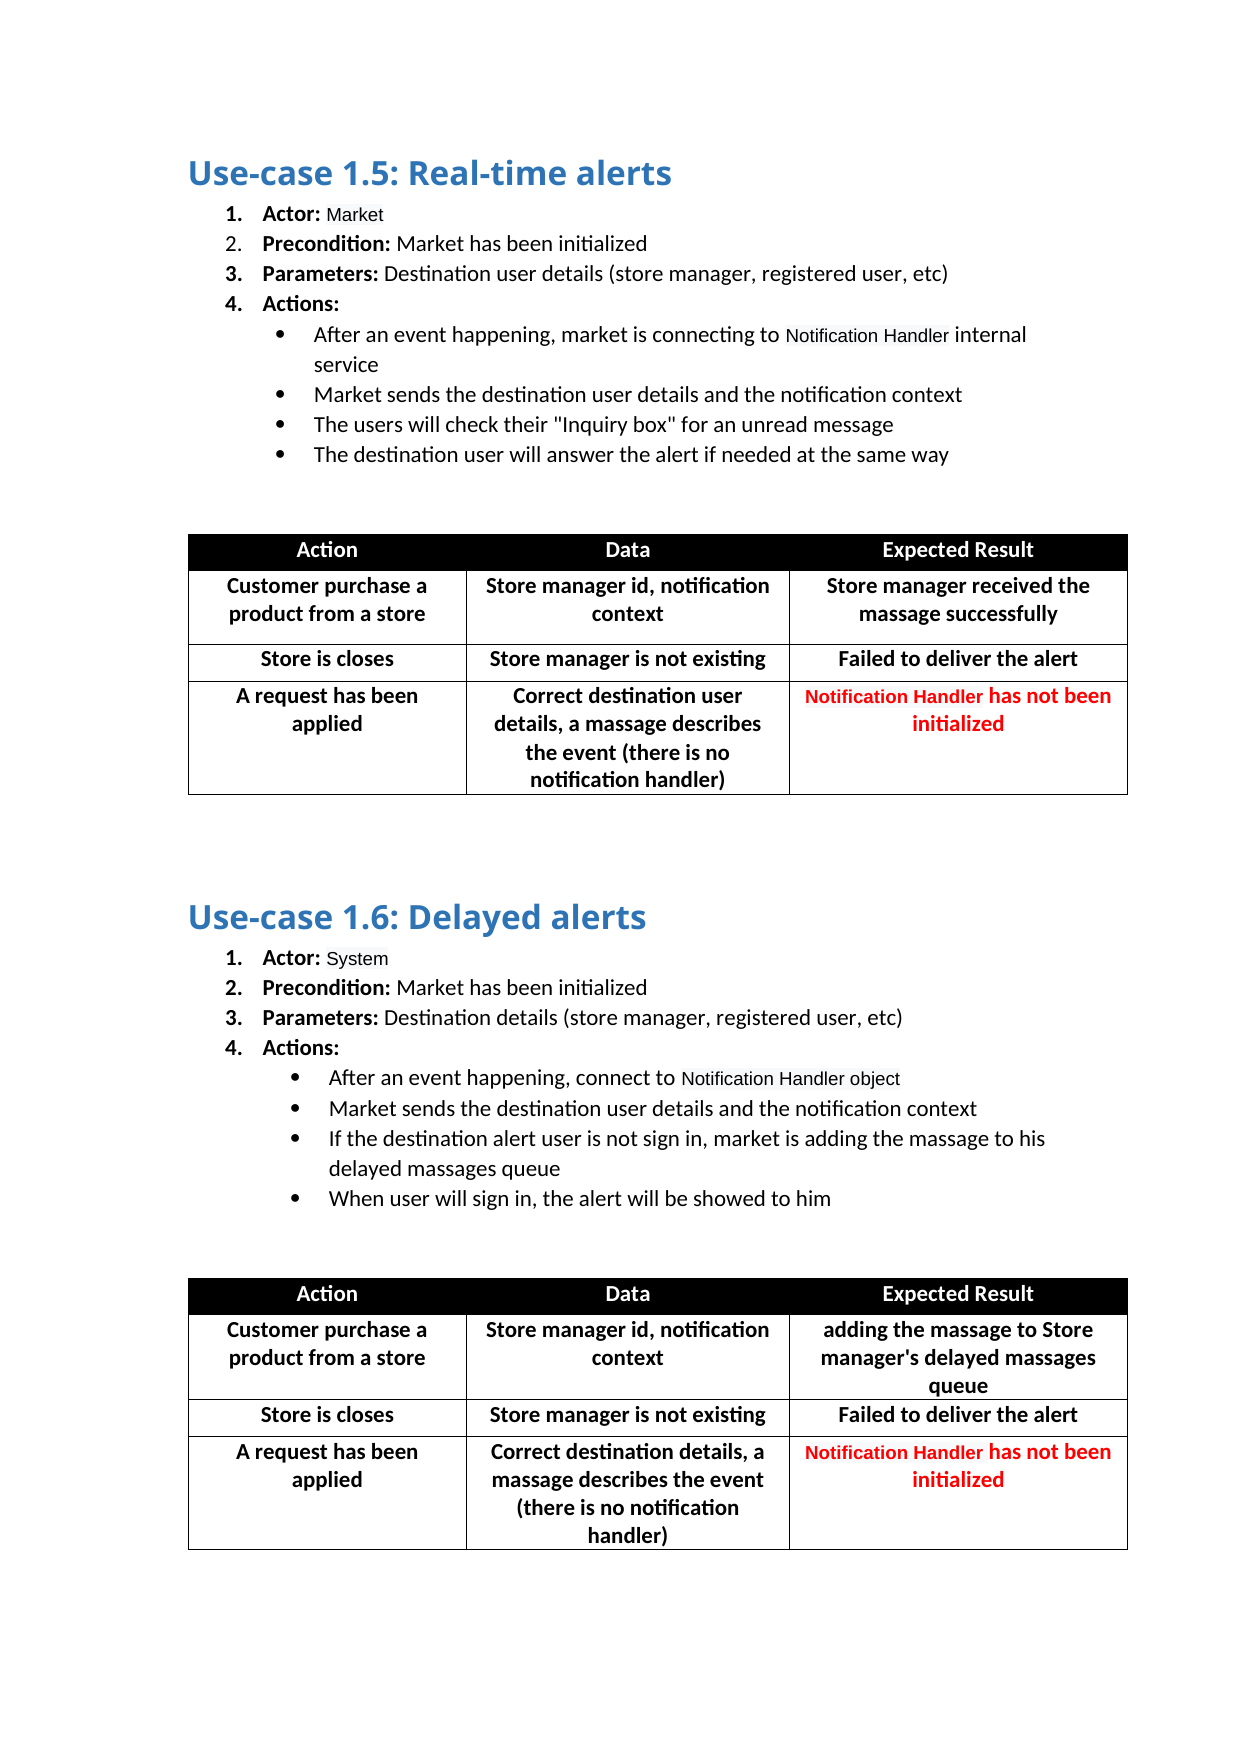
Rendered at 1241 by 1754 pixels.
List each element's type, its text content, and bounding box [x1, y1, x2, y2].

table_cell Notification Handler has not been initialized [790, 1437, 1127, 1549]
table_cell adding the massage to Store manager's delayed massages queue [790, 1315, 1127, 1399]
table_header Data [467, 1279, 789, 1314]
table_header Data [467, 535, 789, 570]
table_cell A request has been applied [189, 682, 466, 794]
table_cell Store is closes [189, 645, 466, 681]
table_cell Store is closes [189, 1400, 466, 1436]
table_cell Store manager is not existing [467, 1400, 789, 1436]
table_cell Failed to deliver the alert [790, 1400, 1127, 1436]
list Parameters: Destination user details (store manager, registered user, etc) [225, 259, 1053, 287]
table_cell Correct destination details, a massage describes the event (there is no notification handler) [467, 1437, 789, 1549]
list After an event happening, connect to Notification Handler object [291, 1063, 1053, 1091]
table_cell A request has been applied [189, 1437, 466, 1549]
table_header Action [189, 535, 466, 570]
list When user will sign in, the alert will be showed to him [291, 1184, 1053, 1212]
table_cell Store manager id, notification context [467, 571, 789, 643]
list Actions: [225, 1033, 1053, 1061]
table_cell Customer purchase a product from a store [189, 571, 466, 643]
table_cell Store manager received the massage successfully [790, 571, 1127, 643]
list The users will check their "Inquiry box" for an unread message [276, 410, 1053, 438]
table_cell Store manager id, notification context [467, 1315, 789, 1399]
list Actions: [225, 289, 1053, 318]
table_cell Store manager is not existing [467, 645, 789, 681]
table_header Expected Result [790, 535, 1127, 570]
list Actor: Market [225, 199, 1053, 227]
table_cell Correct destination user details, a massage describes the event (there is no notification handler) [467, 682, 789, 794]
table_cell Notification Handler has not been initialized [790, 682, 1127, 794]
list Precondition: Market has been initialized [225, 229, 1053, 257]
list Market sends the destination user details and the notification context [291, 1094, 1053, 1122]
table_header Expected Result [790, 1279, 1127, 1314]
list The destination user will answer the alert if needed at the same way [276, 441, 1053, 469]
list Precondition: Market has been initialized [225, 973, 1053, 1001]
list Market sends the destination user details and the notification context [276, 380, 1053, 408]
list After an event happening, market is connecting to Notification Handler internal service [276, 320, 1053, 378]
subtitle Use-case 1.5: Real-time alerts [187, 150, 1053, 195]
table_cell Customer purchase a product from a store [189, 1315, 466, 1399]
subtitle Use-case 1.6: Delayed alerts [187, 894, 1053, 939]
list Parameters: Destination details (store manager, registered user, etc) [225, 1003, 1053, 1031]
table_cell Failed to deliver the alert [790, 645, 1127, 681]
list Actor: System [225, 943, 1053, 971]
table_header Action [189, 1279, 466, 1314]
list If the destination alert user is not sign in, market is adding the massage to his delayed massages queue [291, 1124, 1053, 1182]
